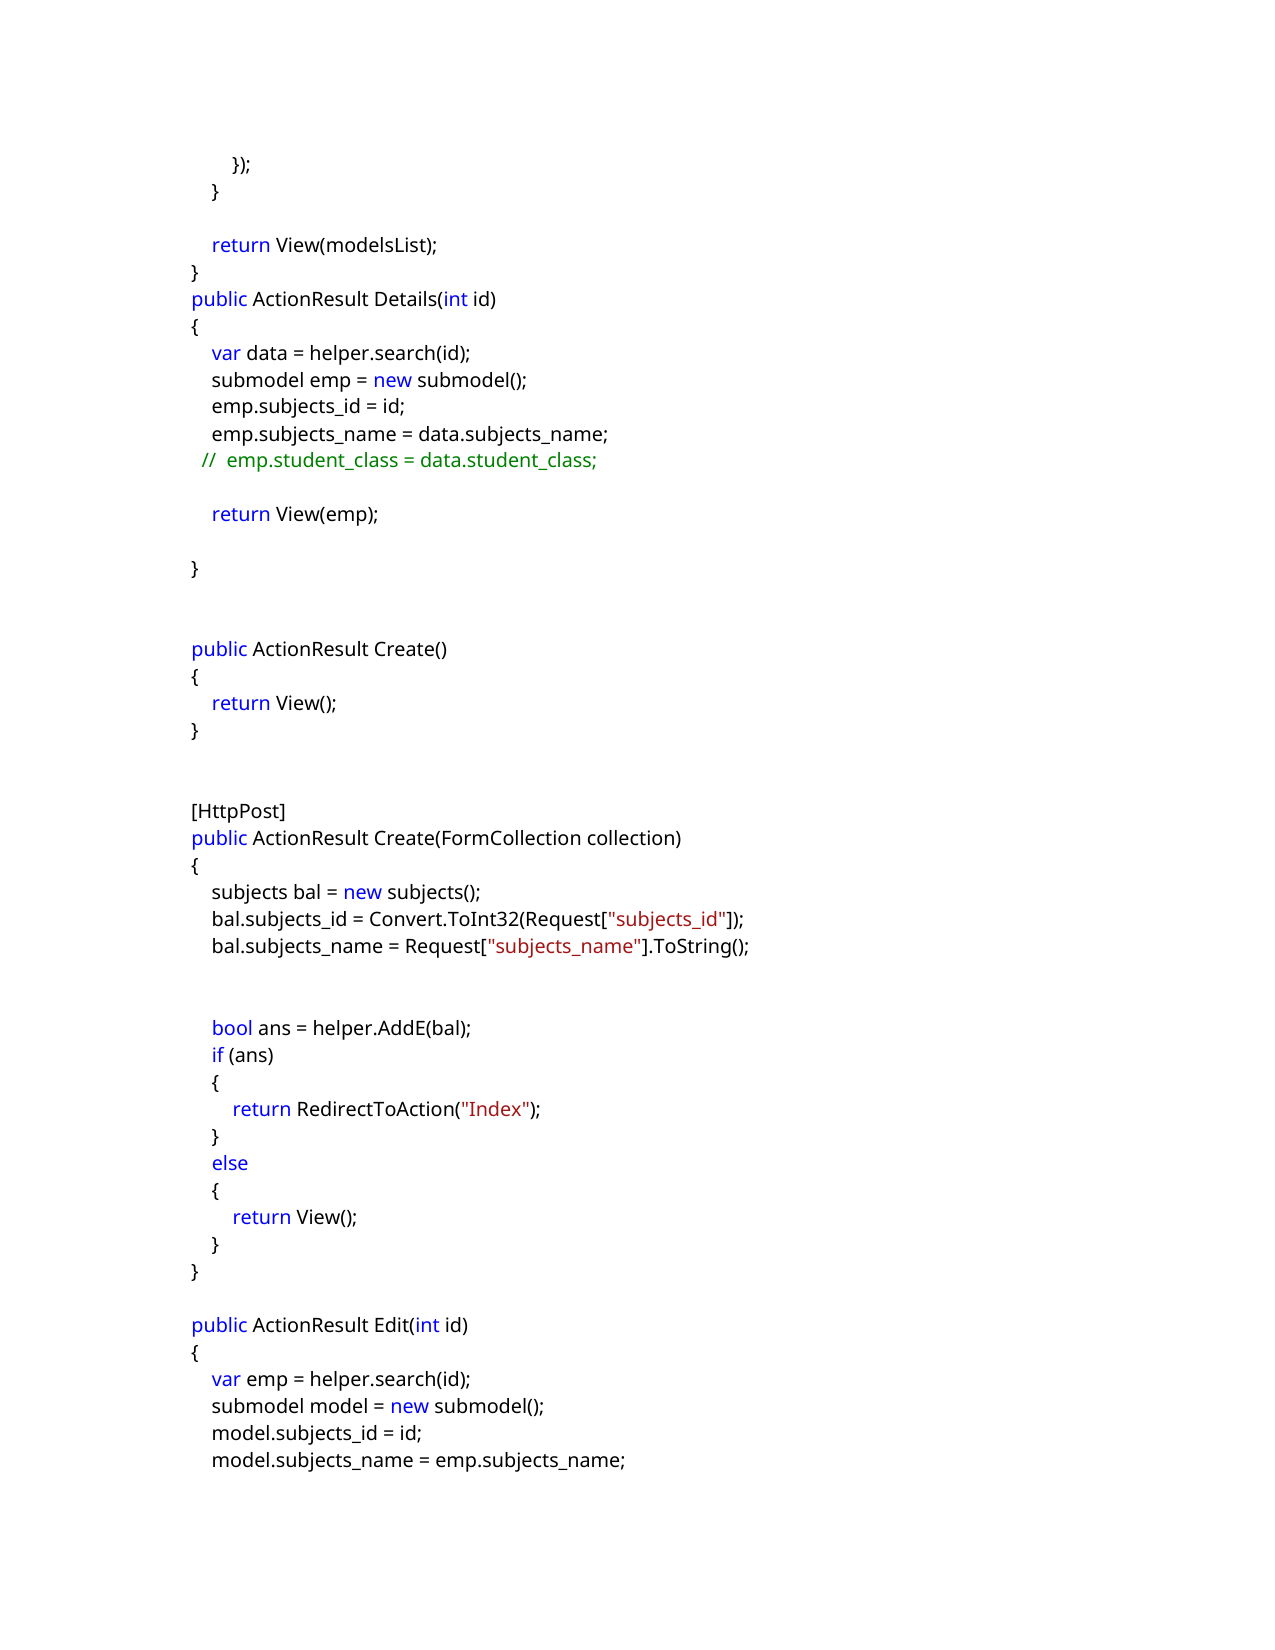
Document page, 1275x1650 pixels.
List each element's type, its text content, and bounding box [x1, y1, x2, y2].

text bal.subjects_id = Convert.ToInt32(Request["subjects_id"]); [150, 905, 1125, 932]
text model.subjects_id = id; [150, 1419, 1125, 1446]
text { [150, 663, 1125, 689]
text submodel model = new submodel(); [150, 1392, 1125, 1419]
text return View(modelsList); [150, 231, 1125, 258]
text return View(); [150, 689, 1125, 717]
text public ActionResult Edit(int id) [150, 1311, 1125, 1338]
text { [150, 1338, 1125, 1365]
text public ActionResult Create(FormCollection collection) [150, 824, 1125, 851]
text submodel emp = new submodel(); [150, 366, 1125, 393]
text return RedirectToAction("Index"); [150, 1095, 1125, 1122]
text // emp.student_class = data.student_class; [150, 447, 1125, 474]
text var data = helper.search(id); [150, 339, 1125, 366]
text bal.subjects_name = Request["subjects_name"].ToString(); [150, 932, 1125, 959]
text return View(emp); [150, 501, 1125, 528]
text model.subjects_name = emp.subjects_name; [150, 1446, 1125, 1473]
text emp.subjects_name = data.subjects_name; [150, 420, 1125, 447]
text { [150, 1068, 1125, 1095]
text if (ans) [150, 1041, 1125, 1068]
text else [150, 1149, 1125, 1176]
text { [150, 1176, 1125, 1203]
text bool ans = helper.AddE(bal); [150, 1014, 1125, 1041]
text emp.subjects_id = id; [150, 393, 1125, 420]
text var emp = helper.search(id); [150, 1365, 1125, 1392]
text }); [150, 150, 1125, 177]
text [HttpPost] [150, 797, 1125, 824]
text { [150, 312, 1125, 339]
text subjects bal = new subjects(); [150, 878, 1125, 905]
text { [150, 851, 1125, 878]
text return View(); [150, 1203, 1125, 1230]
text } [150, 177, 1125, 204]
text public ActionResult Details(int id) [150, 285, 1125, 312]
text } [150, 258, 1125, 285]
text } [150, 1230, 1125, 1257]
text } [150, 1257, 1125, 1284]
text } [150, 1122, 1125, 1149]
text public ActionResult Create() [150, 636, 1125, 663]
text } [150, 717, 1125, 743]
text } [150, 555, 1125, 582]
